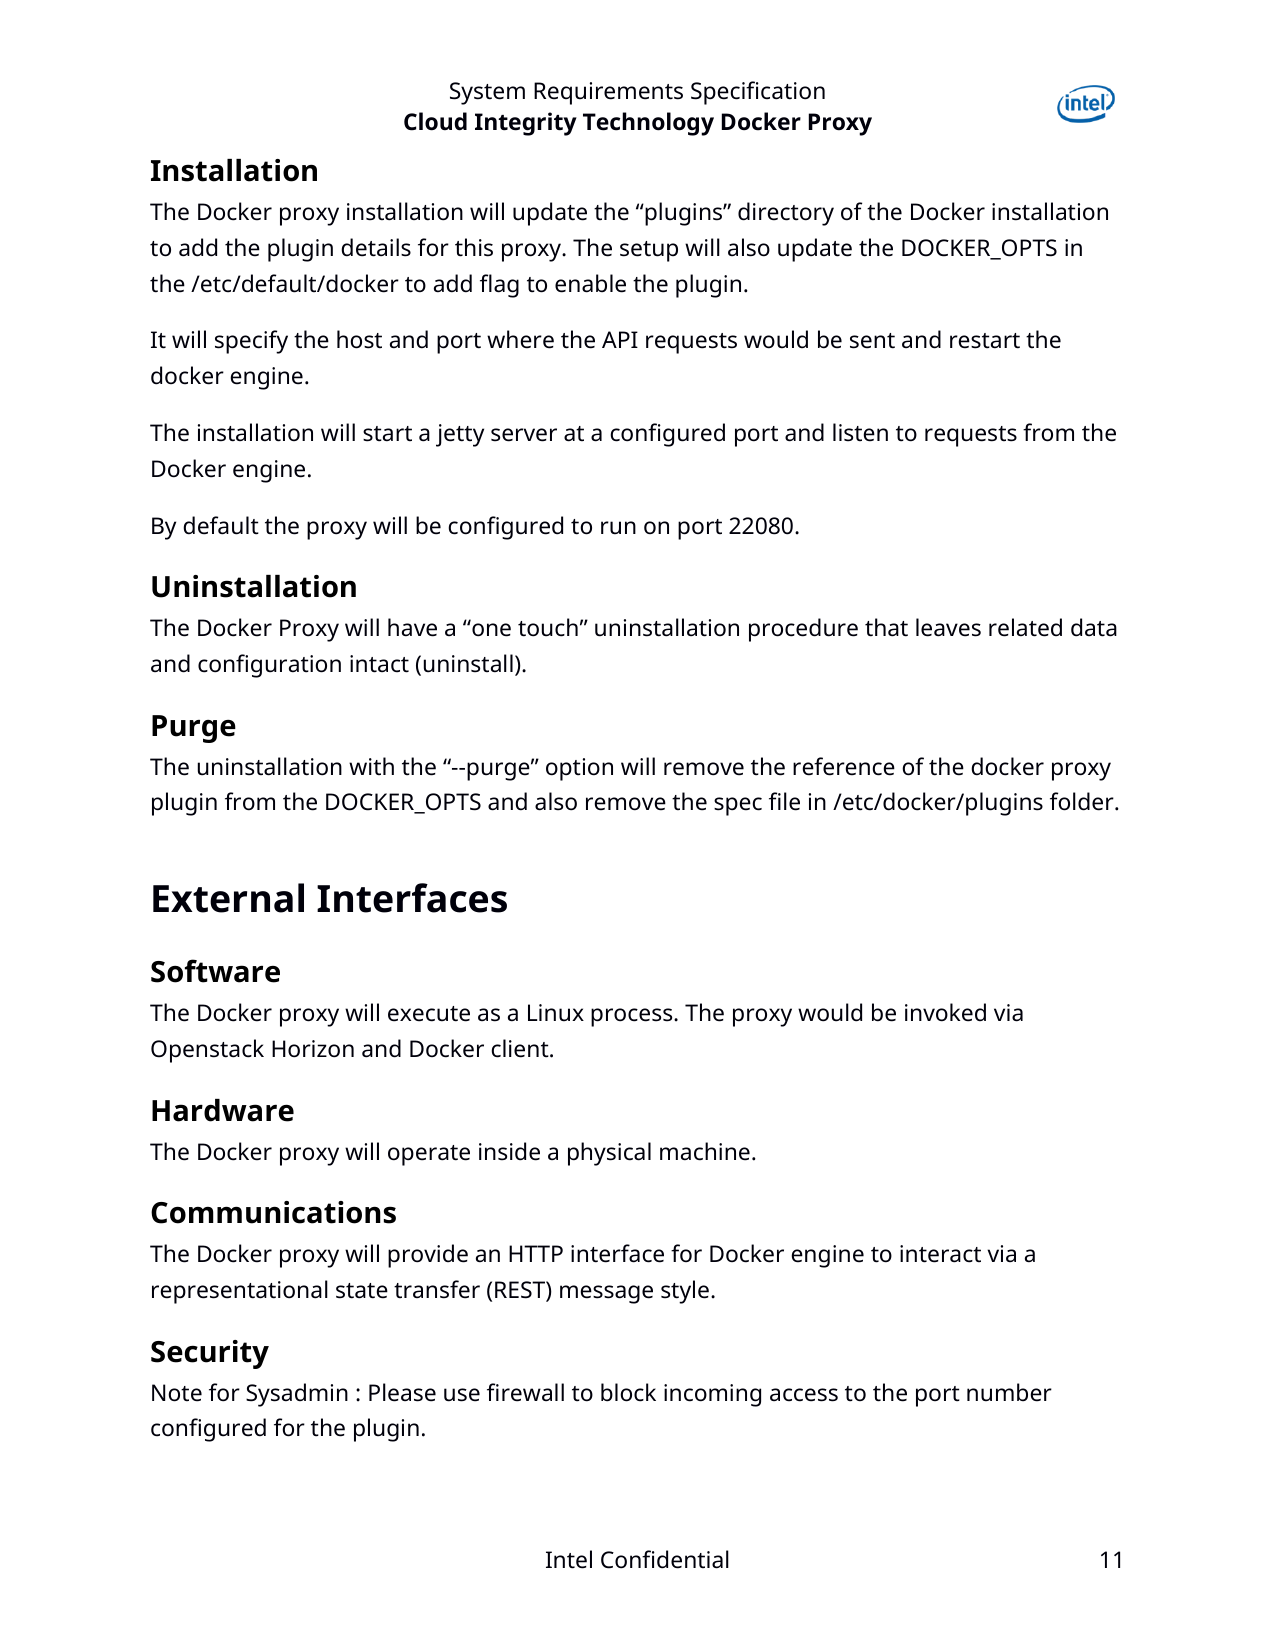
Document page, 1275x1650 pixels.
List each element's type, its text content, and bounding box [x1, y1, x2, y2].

subtitle Communications [150, 1192, 1125, 1232]
text Note for Sysadmin : Please use firewall to block incoming access to the port number configured for the plugin. [150, 1376, 1125, 1444]
text The Docker proxy will execute as a Linux process. The proxy would be invoked via Openstack Horizon and Docker client. [150, 997, 1125, 1064]
text The Docker proxy installation will update the “plugins” directory of the Docker installation to add the plugin details for this proxy. The setup will also update the DOCKER_OPTS in the /etc/default/docker to add flag to enable the plugin. [150, 196, 1125, 299]
subtitle Hardware [150, 1090, 1125, 1130]
subtitle External Interfaces [150, 872, 1125, 923]
subtitle Security [150, 1331, 1125, 1371]
picture [1045, 73, 1125, 134]
subtitle Installation [150, 150, 1125, 190]
text The Docker Proxy will have a “one touch” uninstallation procedure that leaves related data and configuration intact (uninstall). [150, 612, 1125, 679]
text The Docker proxy will provide an HTTP interface for Docker engine to interact via a representational state transfer (REST) message style. [150, 1238, 1125, 1305]
subtitle Software [150, 952, 1125, 991]
subtitle Purge [150, 705, 1125, 744]
text The installation will start a jetty server at a configured port and listen to requests from the Docker engine. [150, 417, 1125, 484]
text It will specify the host and port where the API requests would be sent and restart the docker engine. [150, 324, 1125, 391]
text By default the proxy will be configured to run on port 22080. [150, 510, 1125, 541]
subtitle Uninstallation [150, 566, 1125, 606]
text The Docker proxy will operate inside a physical machine. [150, 1136, 1125, 1167]
text The uninstallation with the “--purge” option will remove the reference of the docker proxy plugin from the DOCKER_OPTS and also remove the spec file in /etc/docker/plugins folder. [150, 750, 1125, 818]
